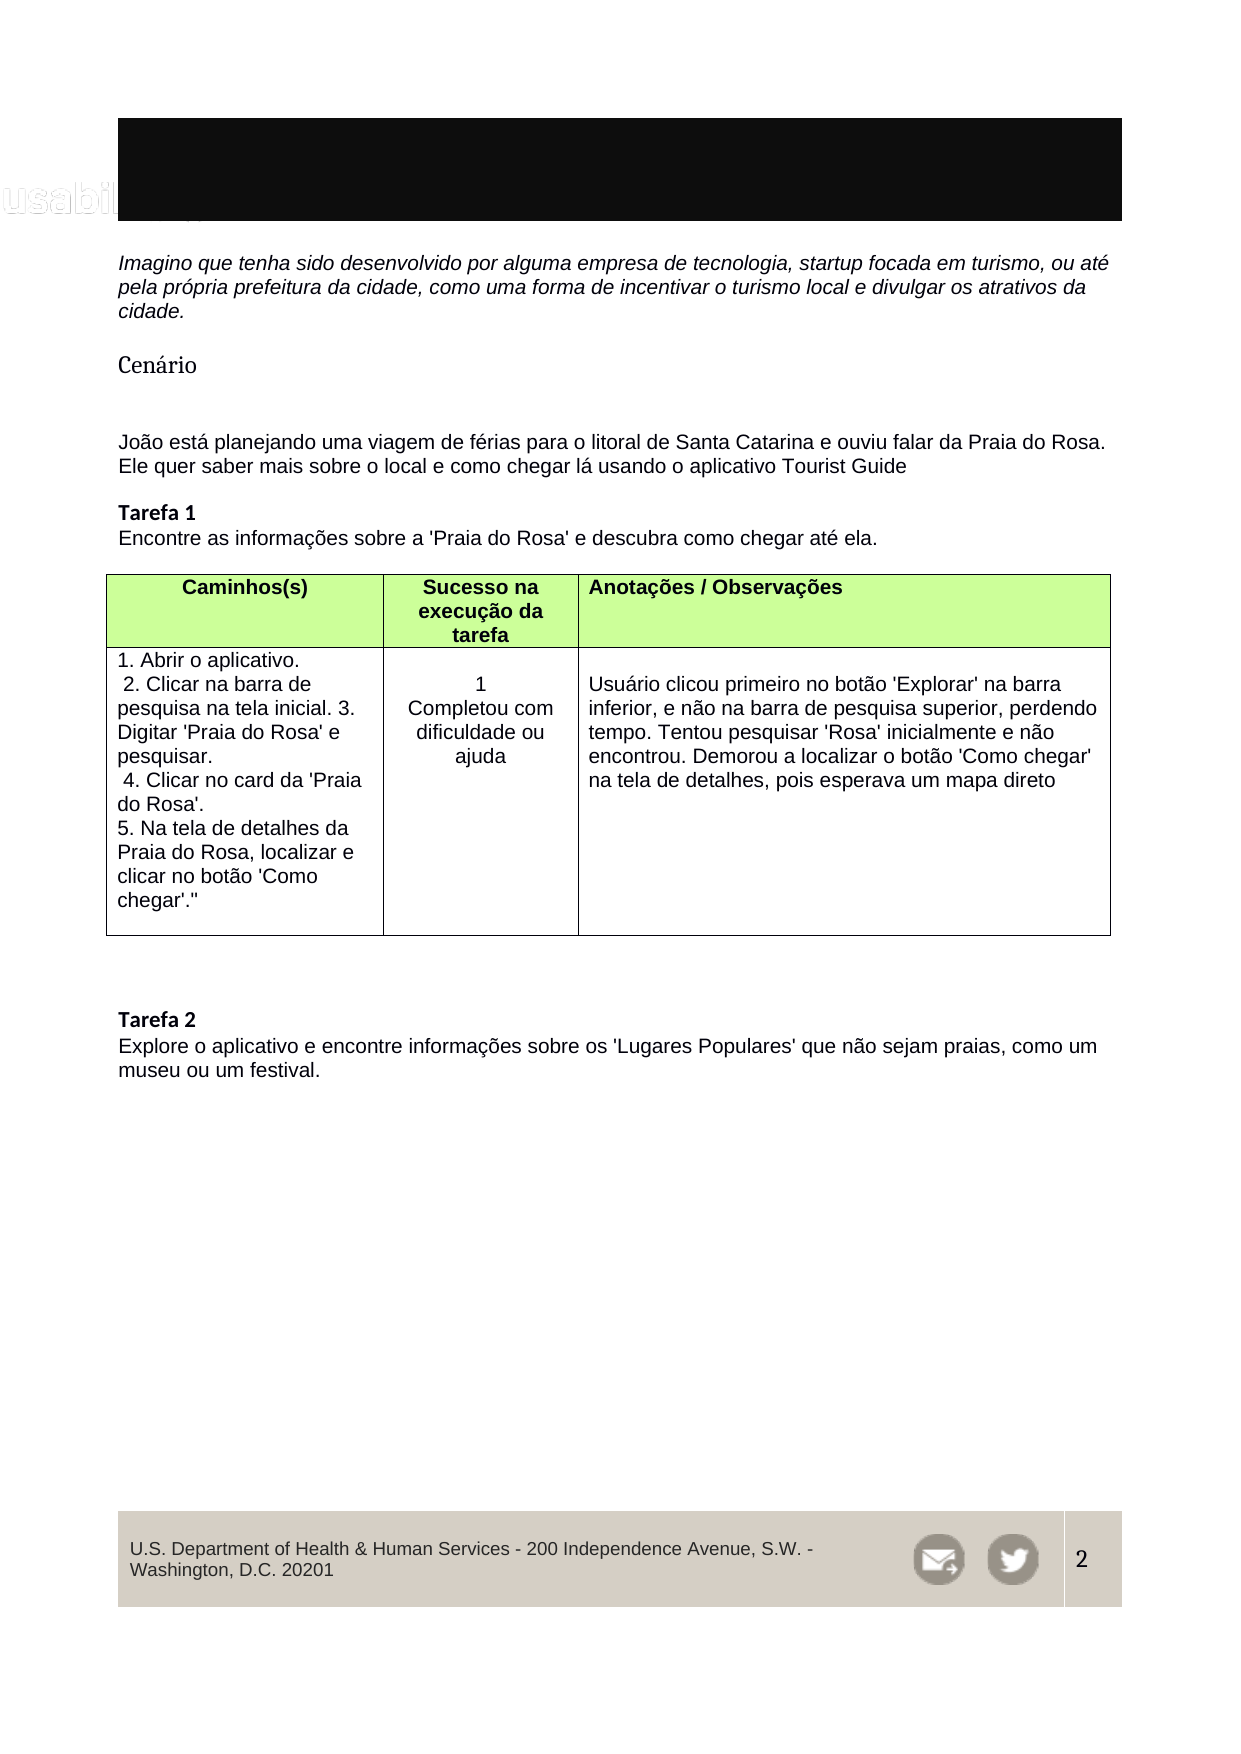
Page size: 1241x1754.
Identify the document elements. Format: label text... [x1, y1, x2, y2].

table_cell 1. Abrir o aplicativo. 2. Clicar na barra de pesquisa na tela inicial. 3. Digitar 'Praia do Rosa' e pesquisar. 4. Clicar no card da 'Praia do Rosa'. 5. Na tela de detalhes da Praia do Rosa, localizar e clicar no botão 'Como chegar'." [107, 648, 383, 935]
text Explore o aplicativo e encontre informações sobre os 'Lugares Populares' que não sejam praias, como um museu ou um festival. [118, 1034, 1122, 1082]
table_header Anotações / Observações [579, 575, 1110, 647]
text Encontre as informações sobre a 'Praia do Rosa' e descubra como chegar até ela. [118, 526, 1122, 550]
picture [987, 1534, 1039, 1585]
text Imagino que tenha sido desenvolvido por alguma empresa de tecnologia, startup focada em turismo, ou até pela própria prefeitura da cidade, como uma forma de incentivar o turismo local e divulgar os atrativos da cidade. [118, 251, 1122, 322]
table_header Sucesso na execução da tarefa [384, 575, 578, 647]
subtitle João está planejando uma viagem de férias para o litoral de Santa Catarina e ouviu falar da Praia do Rosa. Ele quer saber mais sobre o local e como chegar lá usando o aplicativo Tourist Guide [118, 429, 1122, 477]
table_header Caminhos(s) [107, 575, 383, 647]
subtitle Tarefa 1 [118, 498, 1122, 526]
picture [913, 1534, 965, 1585]
text Cenário [118, 351, 1122, 380]
table_cell Usuário clicou primeiro no botão 'Explorar' na barra inferior, e não na barra de pesquisa superior, perdendo tempo. Tentou pesquisar 'Rosa' inicialmente e não encontrou. Demorou a localizar o botão 'Como chegar' na tela de detalhes, pois esperava um mapa direto [579, 648, 1110, 935]
subtitle Tarefa 2 [118, 1006, 1122, 1034]
table_cell 1 Completou com dificuldade ou ajuda [384, 648, 578, 935]
picture [0, 182, 495, 223]
